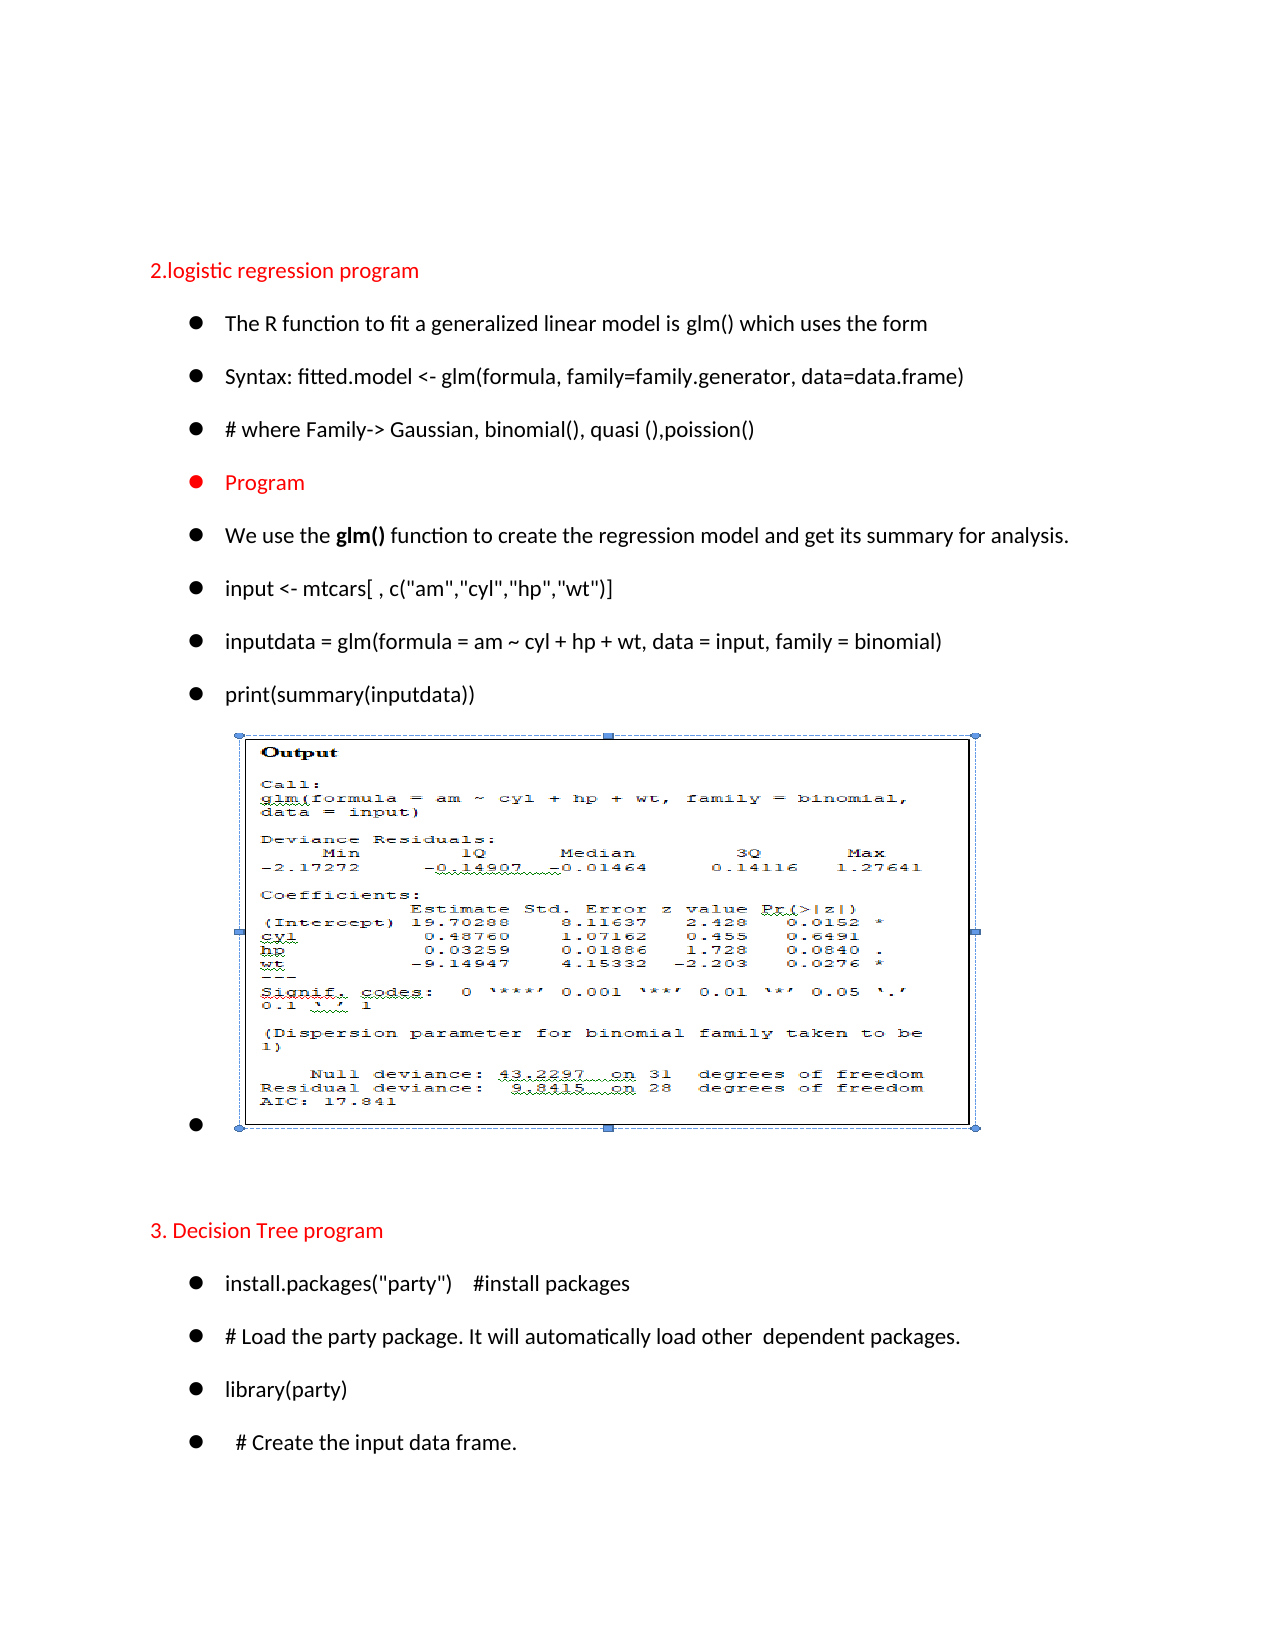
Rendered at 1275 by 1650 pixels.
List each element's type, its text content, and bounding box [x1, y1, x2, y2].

list install.packages("party") #install packages [187, 1269, 1125, 1297]
list # where Family-> Gaussian, binomial(), quasi (),poission() [187, 415, 1125, 443]
text 3. Decision Tree program [150, 1216, 1125, 1244]
list library(party) [187, 1375, 1125, 1403]
picture [225, 733, 983, 1134]
list input <- mtcars[ , c("am","cyl","hp","wt")] [187, 574, 1125, 602]
list # Load the party package. It will automatically load other dependent packages. [187, 1322, 1125, 1350]
list inputdata = glm(formula = am ~ cyl + hp + wt, data = input, family = binomial) [187, 627, 1125, 655]
list Syntax: fitted.model <- glm(formula, family=family.generator, data=data.frame) [187, 362, 1125, 390]
list print(summary(inputdata)) [187, 680, 1125, 708]
text 2.logistic regression program [150, 256, 1125, 284]
list The R function to fit a generalized linear model is glm() which uses the form [187, 309, 1125, 337]
list # Create the input data frame. [187, 1428, 1125, 1456]
list We use the glm() function to create the regression model and get its summary for analysis. [187, 521, 1125, 549]
list Program [187, 468, 1125, 496]
